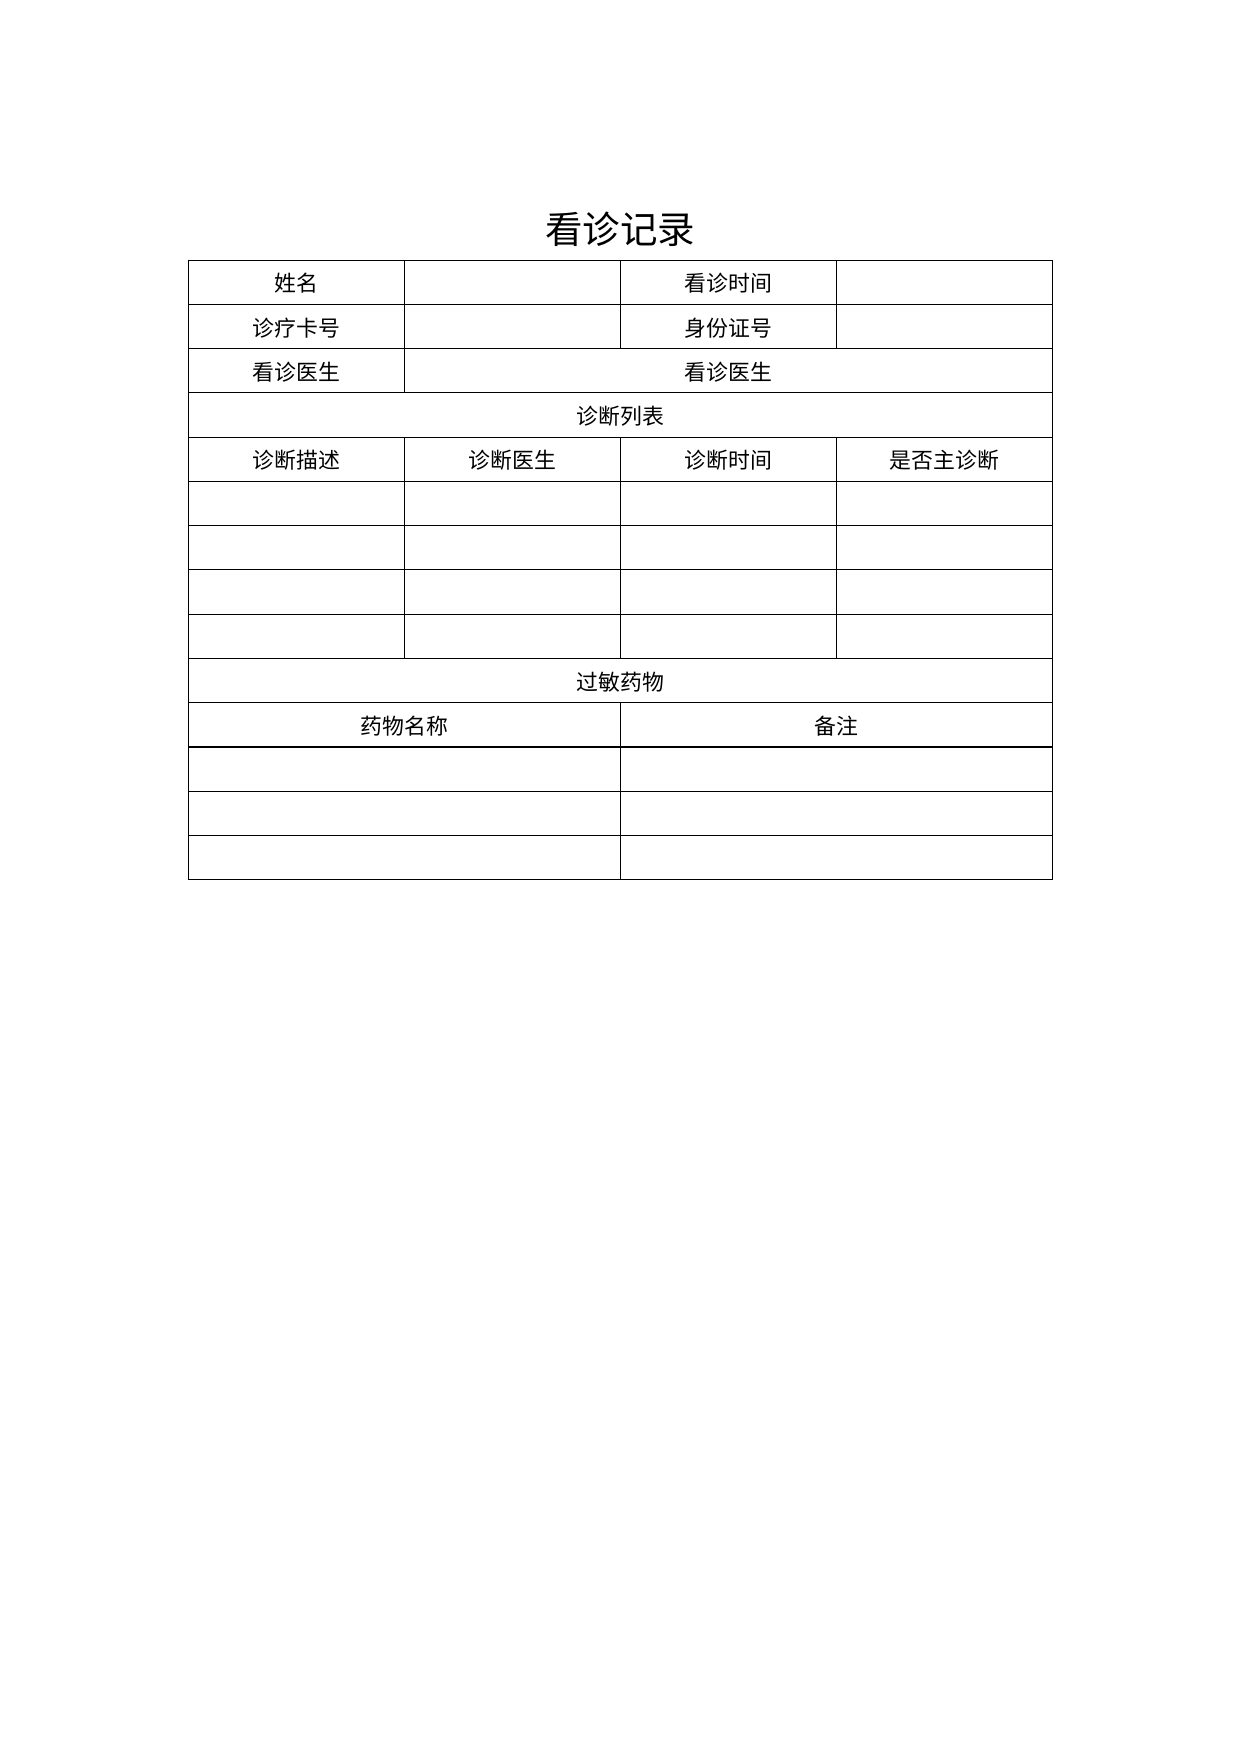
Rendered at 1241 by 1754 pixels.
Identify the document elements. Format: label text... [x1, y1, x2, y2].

table_cell [621, 748, 1052, 791]
table_cell 过敏药物 [189, 659, 1052, 702]
table_cell [837, 305, 1052, 348]
table_header 姓名 [189, 261, 404, 304]
table_cell [621, 836, 1052, 879]
table_cell [189, 615, 404, 658]
table_cell 诊断医生 [405, 438, 620, 481]
text 看诊记录 [187, 194, 1053, 259]
table_cell [189, 836, 620, 879]
table_cell 药物名称 [189, 703, 620, 746]
table_cell 诊断描述 [189, 438, 404, 481]
table_cell [189, 570, 404, 614]
table_cell [837, 482, 1052, 525]
table_header 看诊时间 [621, 261, 836, 304]
table_cell [189, 526, 404, 569]
table_cell [837, 570, 1052, 614]
table_cell [621, 526, 836, 569]
table_cell [621, 570, 836, 614]
table_cell 身份证号 [621, 305, 836, 348]
table_cell [837, 615, 1052, 658]
table_cell [837, 526, 1052, 569]
table_cell [621, 482, 836, 525]
table_header [405, 261, 620, 304]
table_cell [405, 305, 620, 348]
table_cell 看诊医生 [189, 349, 404, 392]
table_header [837, 261, 1052, 304]
table_cell [405, 482, 620, 525]
table_cell [189, 482, 404, 525]
table_cell [405, 615, 620, 658]
table_cell [405, 570, 620, 614]
table_cell [189, 748, 620, 791]
table_cell [189, 792, 620, 835]
table_cell 备注 [621, 703, 1052, 746]
table_cell 诊断列表 [189, 393, 1052, 437]
table_cell 诊断时间 [621, 438, 836, 481]
table_cell 是否主诊断 [837, 438, 1052, 481]
table_cell [405, 526, 620, 569]
table_cell 诊疗卡号 [189, 305, 404, 348]
table_cell [621, 792, 1052, 835]
table_cell 看诊医生 [405, 349, 1052, 392]
table_cell [621, 615, 836, 658]
